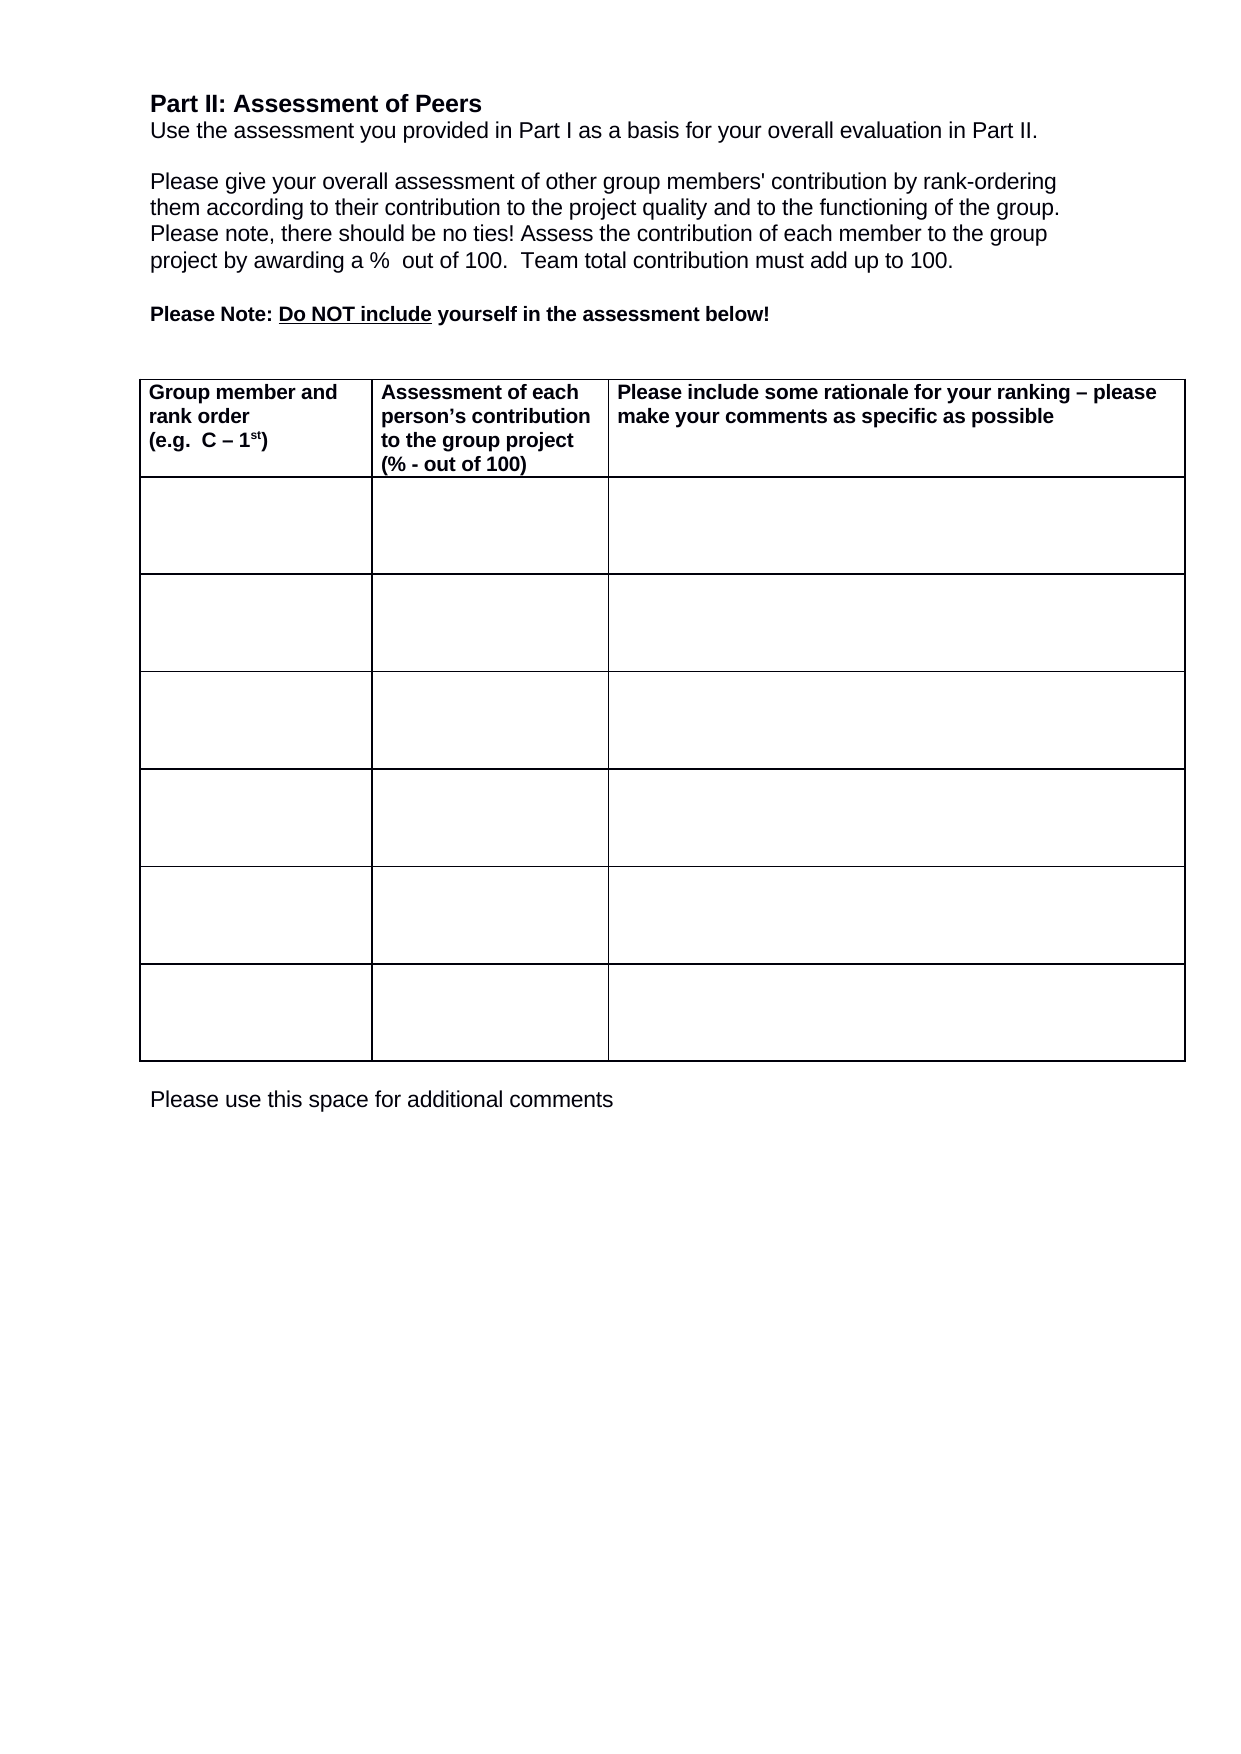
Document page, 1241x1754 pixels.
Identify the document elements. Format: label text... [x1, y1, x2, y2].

text Please give your overall assessment of other group members' contribution by rank-ordering them according to their contribution to the project quality and to the functioning of the group. Please note, there should be no ties! Assess the contribution of each member to the group project by awarding a % out of 100. Team total contribution must add up to 100. [150, 168, 1090, 273]
table_cell [609, 478, 1184, 573]
text Please Note: Do NOT include yourself in the assessment below! [150, 302, 1090, 350]
table_cell [609, 575, 1184, 671]
table_cell [373, 672, 608, 768]
text Please use this space for additional comments [150, 1086, 1090, 1112]
table_cell [373, 478, 608, 573]
table_header Group member and rank order (e.g. C – 1st) [141, 380, 371, 476]
table_cell [141, 672, 371, 768]
table_cell [373, 965, 608, 1060]
table_header Please include some rationale for your ranking – please make your comments as specific as possible [609, 380, 1184, 476]
table_cell [609, 965, 1184, 1060]
text Use the assessment you provided in Part I as a basis for your overall evaluation in Part II. [150, 117, 1090, 168]
table_cell [141, 575, 371, 671]
table_cell [609, 770, 1184, 866]
table_cell [373, 575, 608, 671]
table_cell [609, 672, 1184, 768]
table_header Assessment of each person’s contribution to the group project (% - out of 100) [373, 380, 608, 476]
text Part II: Assessment of Peers [150, 89, 1090, 117]
table_cell [141, 770, 371, 866]
table_cell [609, 867, 1184, 963]
table_cell [373, 867, 608, 963]
table_cell [141, 965, 371, 1060]
table_cell [141, 867, 371, 963]
table_cell [141, 478, 371, 573]
table_cell [373, 770, 608, 866]
